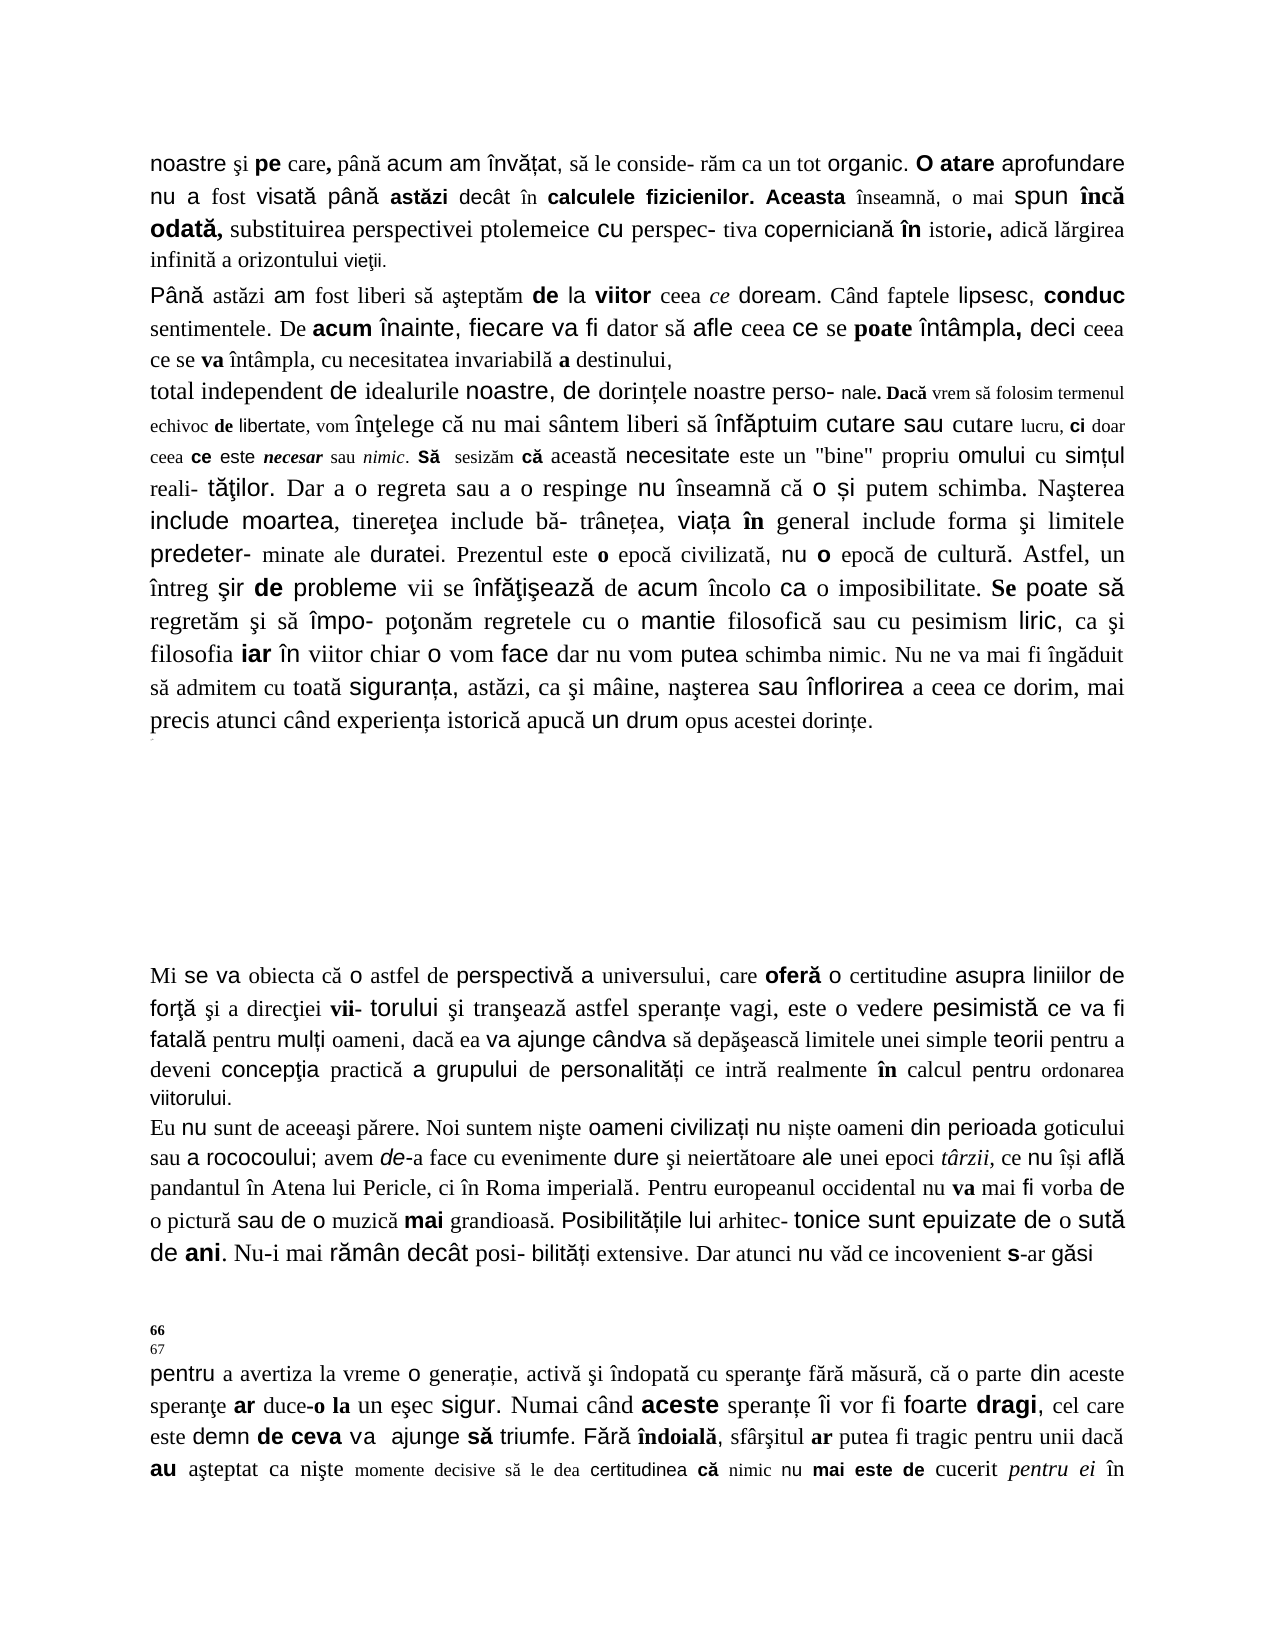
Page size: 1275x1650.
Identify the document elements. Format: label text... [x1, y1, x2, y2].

text 67 [150, 1341, 1125, 1357]
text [150, 150, 1125, 273]
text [150, 1360, 1125, 1482]
text Mi se va obiecta că o astfel de perspectivă a universului, care oferă o certitudine asupra liniilor de forţă şi a direcţiei vii- torului şi tranşează astfel speranțe vagi, este o vedere pesimistă ce va fi fatală pentru mulți oameni, dacă ea va ajunge cândva să depăşească limitele unei simple teorii pentru a deveni concepţia practică a grupului de personalități ce intră realmente în calcul pentru ordonarea viitorului. [150, 962, 1125, 1110]
text 66 [150, 1321, 1125, 1338]
text Eu nu sunt de aceeaşi părere. Noi suntem nişte oameni civilizați nu niște oameni din perioada goticului sau a rococoului; avem de-a face cu evenimente dure şi neiertătoare ale unei epoci târzii, ce nu își află pandantul în Atena lui Pericle, ci în Roma imperială. Pentru europeanul occidental nu va mai fi vorba de o pictură sau de o muzică mai grandioasă. Posibilitățile lui arhitec- tonice sunt epuizate de o sută de ani. Nu-i mai rămân decât posi- bilități extensive. Dar atunci nu văd ce incovenient s-ar găsi [150, 1114, 1125, 1267]
text total independent de idealurile noastre, de dorințele noastre perso- nale. Dacă vrem să folosim termenul echivoc de libertate, vom înţelege că nu mai sântem liberi să înfăptuim cutare sau cutare lucru, ci doar ceea ce este necesar sau nimic. Să sesizăm că această necesitate este un "bine" propriu omului cu simțul reali- tăţilor. Dar a o regreta sau a o respinge nu înseamnă că o și putem schimba. Naşterea include moartea, tinereţea include bă- trânețea, viața în general include forma şi limitele predeter- minate ale duratei. Prezentul este o epocă civilizată, nu o epocă de cultură. Astfel, un întreg şir de probleme vii se înfăţişează de acum încolo ca o imposibilitate. Se poate să regretăm şi să împo- poţonăm regretele cu o mantie filosofică sau cu pesimism liric, ca şi filosofia iar în viitor chiar o vom face dar nu vom putea schimba nimic. Nu ne va mai fi îngăduit să admitem cu toată siguranța, astăzi, ca şi mâine, naşterea sau înflorirea a ceea ce dorim, mai precis atunci când experiența istorică apucă un drum opus acestei dorințe. [150, 376, 1125, 734]
text Până astăzi am fost liberi să aşteptăm de la viitor ceea ce doream. Când faptele lipsesc, conduc sentimentele. De acum înainte, fiecare va fi dator să afle ceea ce se poate întâmpla, deci ceea ce se va întâmpla, cu necesitatea invariabilă a destinului, [150, 282, 1125, 372]
